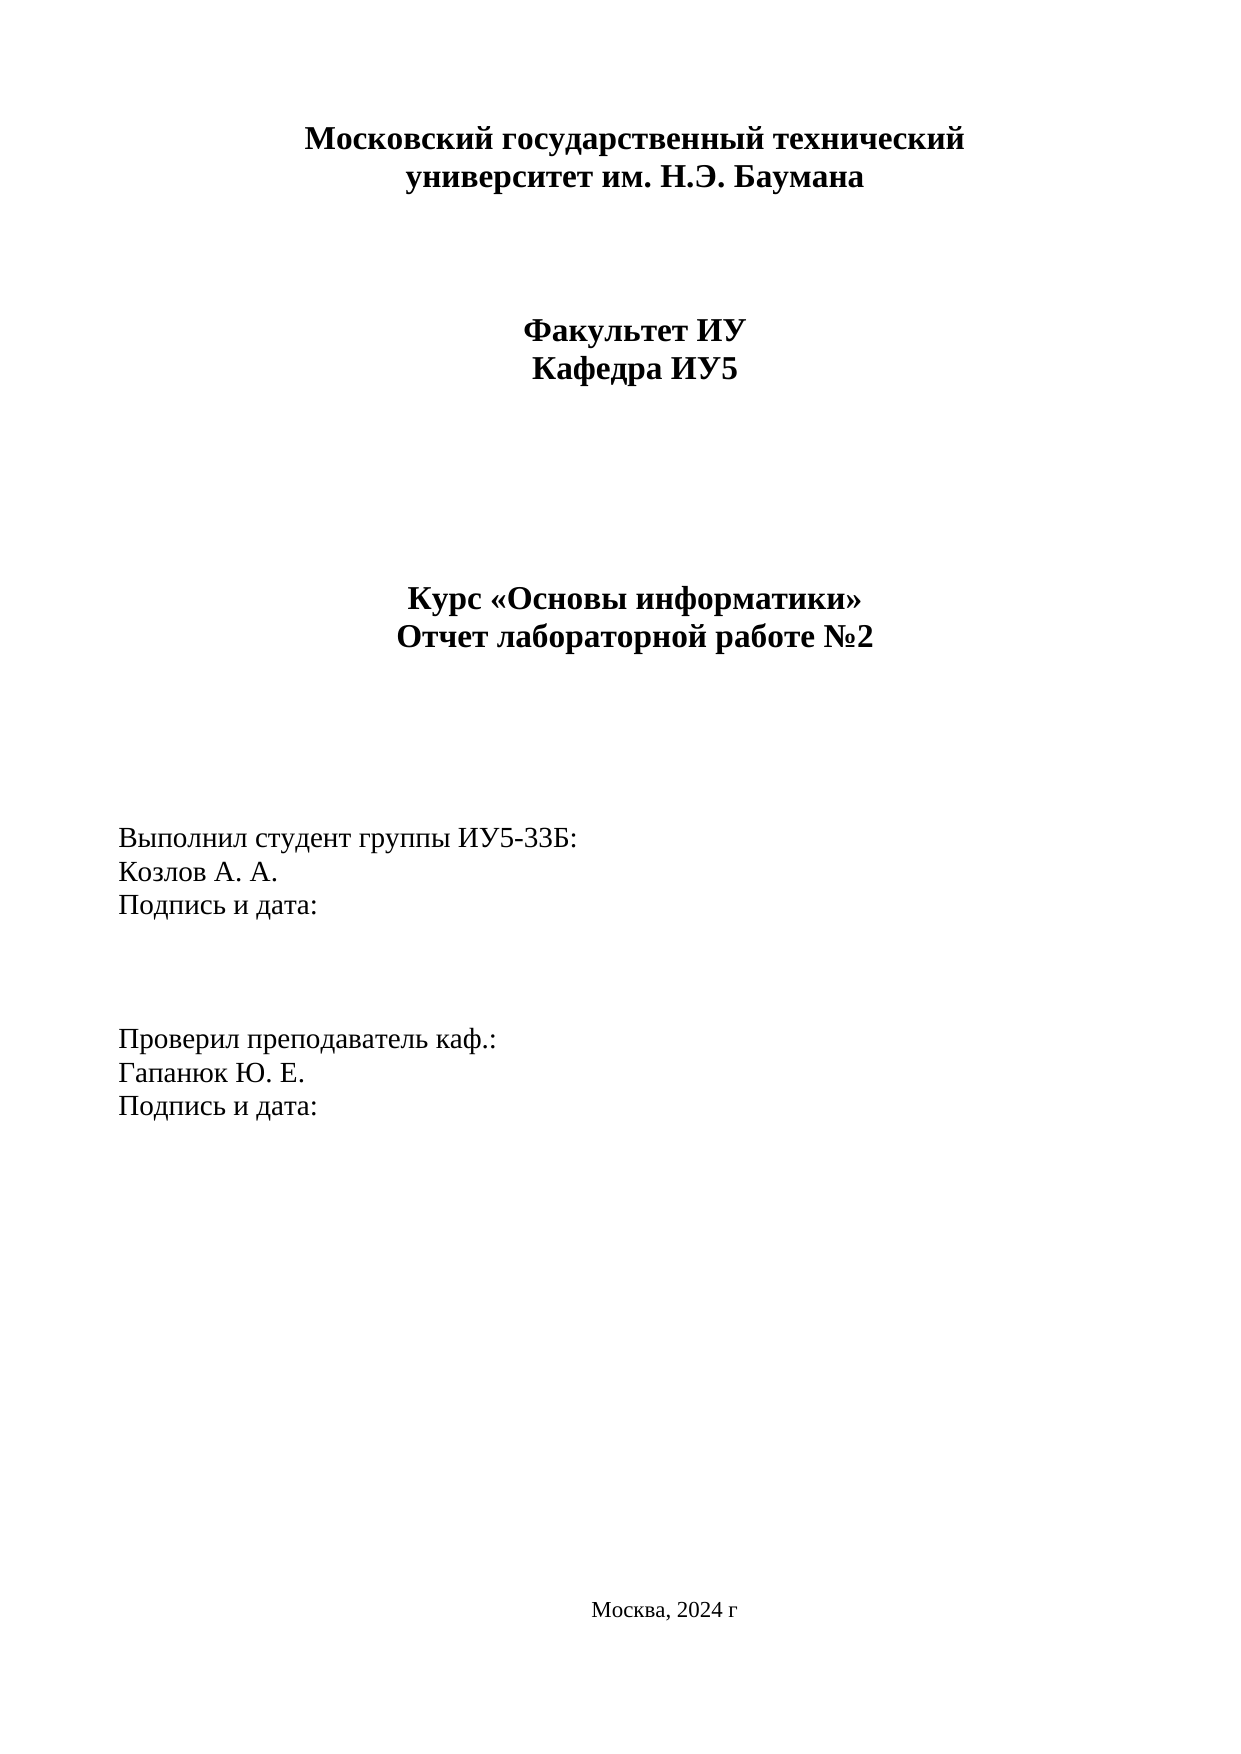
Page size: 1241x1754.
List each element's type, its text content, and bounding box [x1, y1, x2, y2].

text Козлов А. А. [118, 854, 1152, 887]
text Москва, 2024 г [177, 1596, 1152, 1623]
text Курс «Основы информатики» [118, 578, 1152, 616]
text Подпись и дата: [118, 887, 1152, 921]
text Проверил преподаватель каф.: [118, 1021, 1152, 1055]
text университет им. Н.Э. Баумана [118, 156, 1152, 195]
text Подпись и дата: [118, 1088, 1152, 1122]
text Отчет лабораторной работе №2 [118, 616, 1152, 655]
text Гапанюк Ю. Е. [118, 1055, 1152, 1088]
text Факультет ИУ [118, 310, 1152, 348]
text Кафедра ИУ5 [118, 348, 1152, 386]
text Выполнил студент группы ИУ5-33Б: [118, 820, 1152, 854]
text Московский государственный технический [118, 118, 1152, 156]
